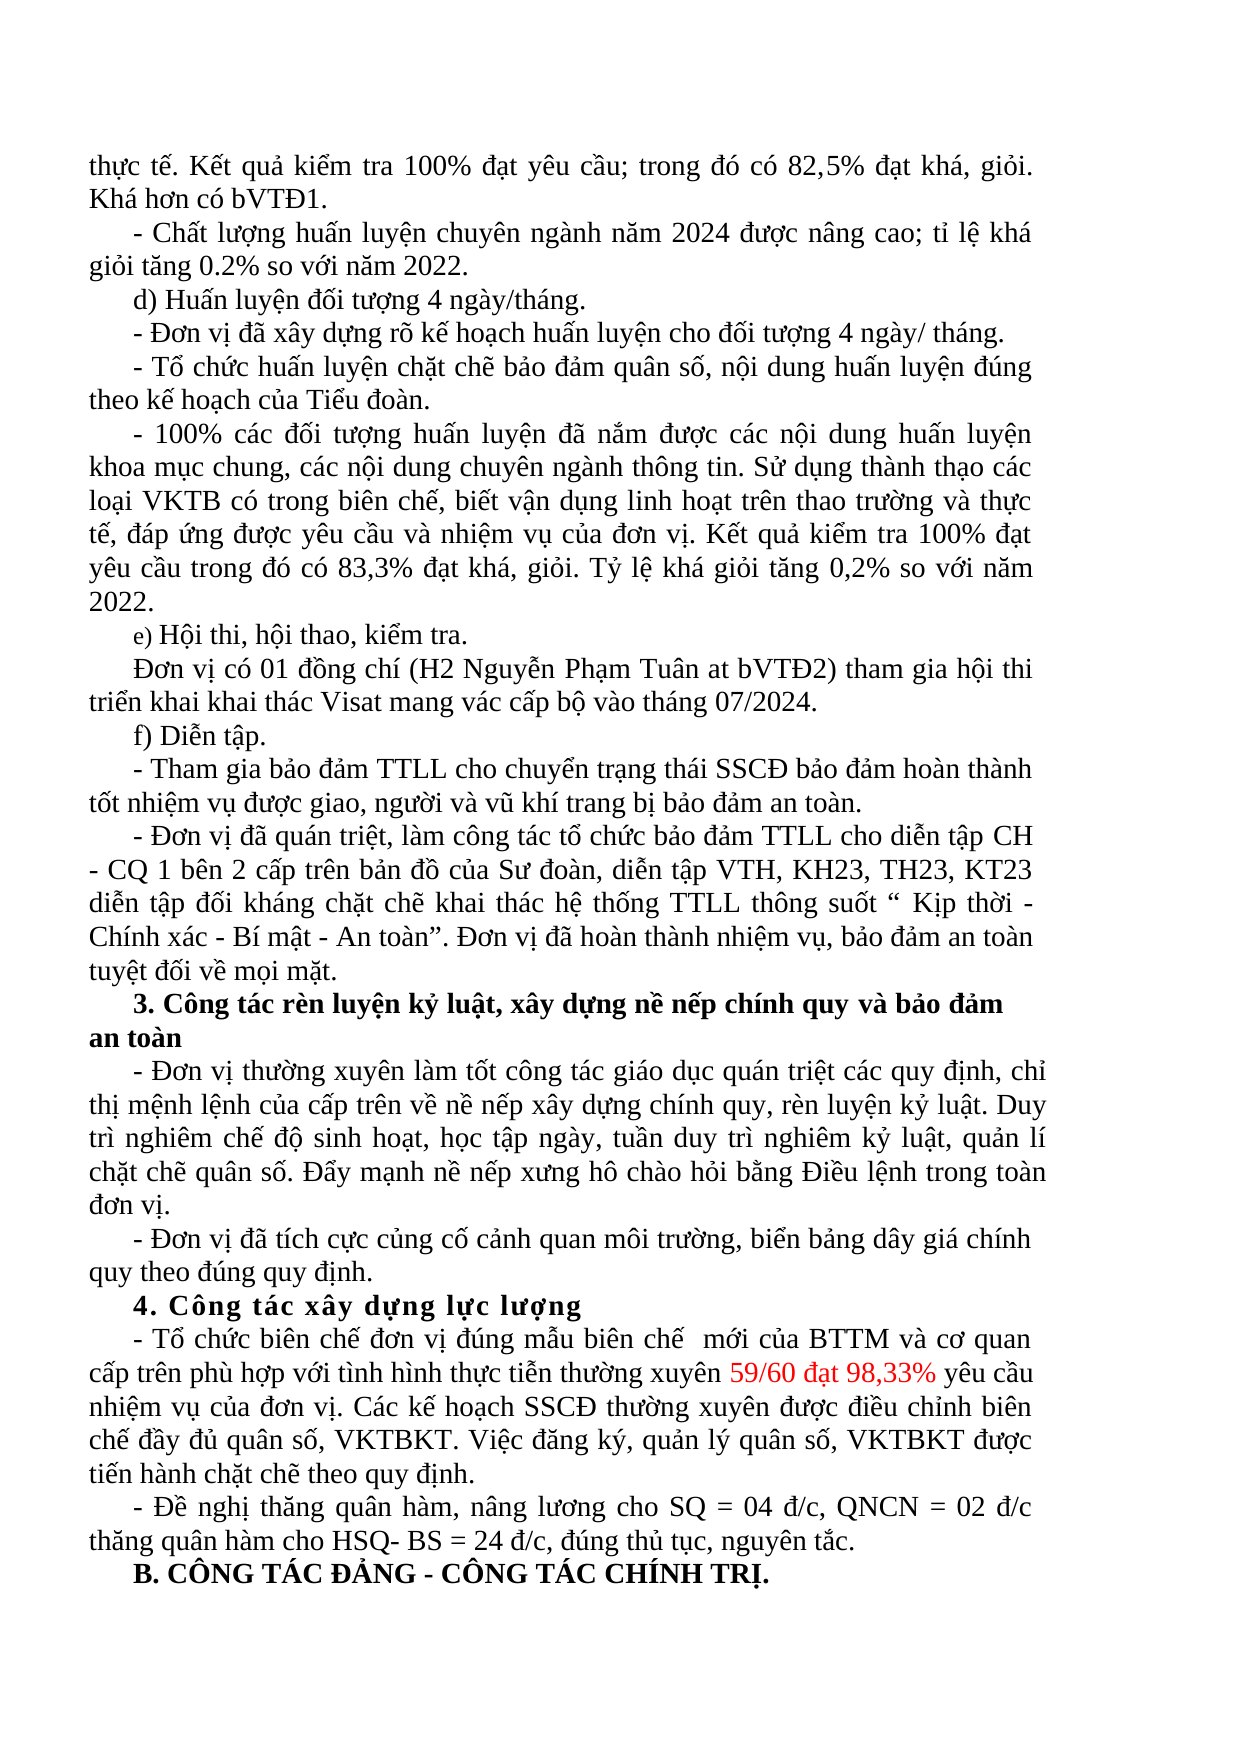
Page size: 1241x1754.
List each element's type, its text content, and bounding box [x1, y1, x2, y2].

text - Đơn vị thường xuyên làm tốt công tác giáo dục quán triệt các quy định, chỉ thị mệnh lệnh của cấp trên về nề nếp xây dựng chính quy, rèn luyện kỷ luật. Duy trì nghiêm chế độ sinh hoạt, học tập ngày, tuần duy trì nghiêm kỷ luật, quản lí chặt chẽ quân số. Đẩy mạnh nề nếp xưng hô chào hỏi bằng Điều lệnh trong toàn đơn vị. [89, 1053, 1048, 1221]
text d) Huấn luyện đối tượng 4 ngày/tháng. [89, 282, 1033, 315]
text - Đơn vị đã quán triệt, làm công tác tổ chức bảo đảm TTLL cho diễn tập CH - CQ 1 bên 2 cấp trên bản đồ của Sư đoàn, diễn tập VTH, KH23, TH23, KT23 diễn tập đối kháng chặt chẽ khai thác hệ thống TTLL thông suốt “ Kịp thời - Chính xác - Bí mật - An toàn”. Đơn vị đã hoàn thành nhiệm vụ, bảo đảm an toàn tuyệt đối về mọi mặt. [89, 818, 1033, 986]
text - Đơn vị đã xây dựng rõ kế hoạch huấn luyện cho đối tượng 4 ngày/ tháng. [89, 315, 1033, 349]
text - Đơn vị đã tích cực củng cố cảnh quan môi trường, biển bảng dây giá chính quy theo đúng quy định. [89, 1221, 1033, 1288]
text B. Công tác Đảng - Công tác chính trị. [89, 1556, 1033, 1590]
text - Chất lượng huấn luyện chuyên ngành năm 2024 được nâng cao; tỉ lệ khá giỏi tăng 0.2% so với năm 2022. [89, 215, 1033, 282]
text e) Hội thi, hội thao, kiểm tra. [89, 617, 1033, 651]
text f) Diễn tập. [89, 718, 1033, 751]
text - Tổ chức biên chế đơn vị đúng mẫu biên chế mới của BTTM và cơ quan cấp trên phù hợp với tình hình thực tiễn thường xuyên 59/60 đạt 98,33% yêu cầu nhiệm vụ của đơn vị. Các kế hoạch SSCĐ thường xuyên được điều chỉnh biên chế đầy đủ quân số, VKTBKT. Việc đăng ký, quản lý quân số, VKTBKT được tiến hành chặt chẽ theo quy định. [89, 1322, 1033, 1489]
text - Tổ chức huấn luyện chặt chẽ bảo đảm quân số, nội dung huấn luyện đúng theo kế hoạch của Tiểu đoàn. [89, 349, 1033, 416]
text Đơn vị có 01 đồng chí (H2 Nguyễn Phạm Tuân at bVTĐ2) tham gia hội thi triển khai khai thác Visat mang vác cấp bộ vào tháng 07/2024. [89, 651, 1033, 718]
text 3. Công tác rèn luyện kỷ luật, xây dựng nề nếp chính quy và bảo đảm an toàn [89, 986, 1004, 1053]
text 4. Công tác xây dựng lực lượng [89, 1288, 1033, 1322]
text - Tham gia bảo đảm TTLL cho chuyển trạng thái SSCĐ bảo đảm hoàn thành tốt nhiệm vụ được giao, người và vũ khí trang bị bảo đảm an toàn. [89, 751, 1033, 818]
text - Đề nghị thăng quân hàm, nâng lương cho SQ = 04 đ/c, QNCN = 02 đ/c thăng quân hàm cho HSQ- BS = 24 đ/c, đúng thủ tục, nguyên tắc. [89, 1489, 1033, 1556]
text - 100% các đối tượng huấn luyện đã nắm được các nội dung huấn luyện khoa mục chung, các nội dung chuyên ngành thông tin. Sử dụng thành thạo các loại VKTB có trong biên chế, biết vận dụng linh hoạt trên thao trường và thực tế, đáp ứng được yêu cầu và nhiệm vụ của đơn vị. Kết quả kiểm tra 100% đạt yêu cầu trong đó có 83,3% đạt khá, giỏi. Tỷ lệ khá giỏi tăng 0,2% so với năm 2022. [89, 416, 1033, 617]
